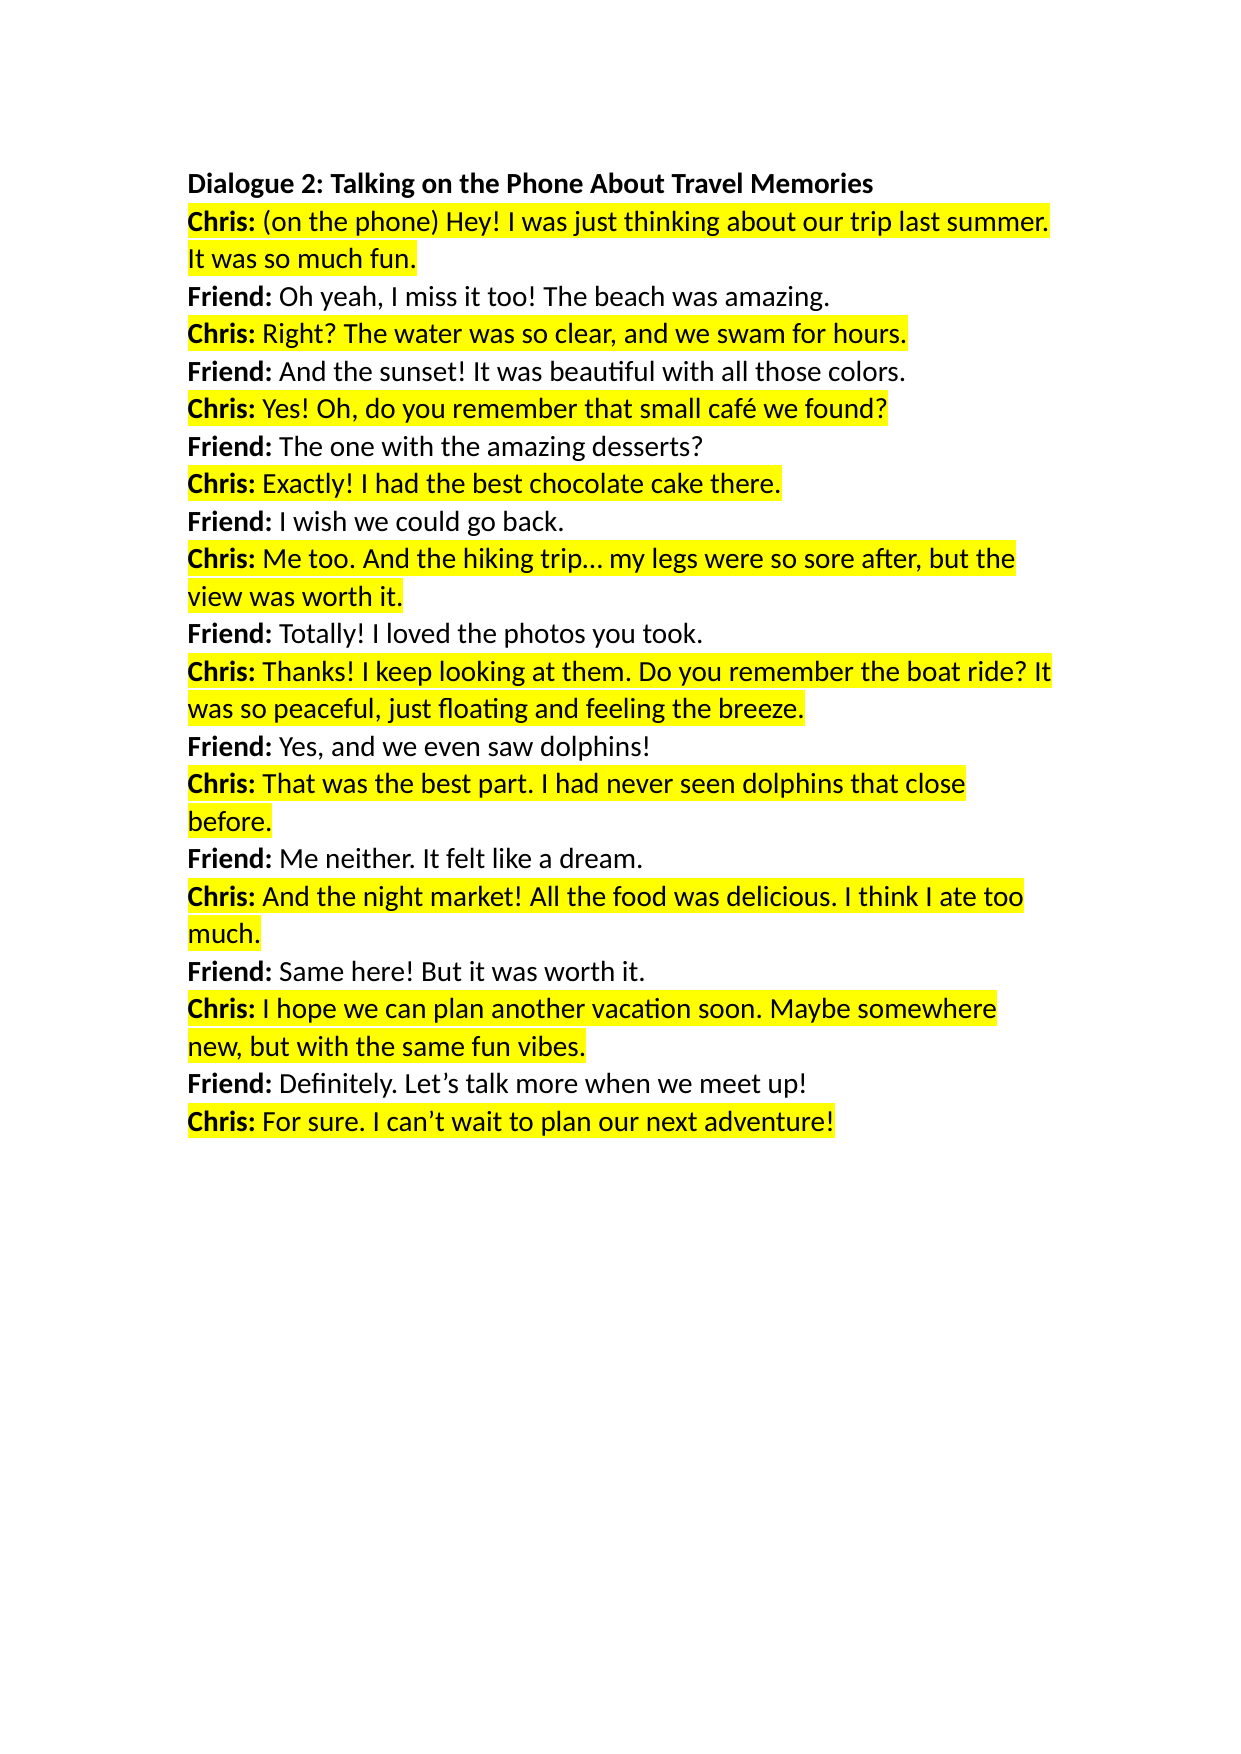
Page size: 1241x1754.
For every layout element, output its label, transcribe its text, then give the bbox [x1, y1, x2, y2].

text Chris: Me too. And the hiking trip… my legs were so sore after, but the view was worth it. [187, 539, 1053, 614]
text Chris: (on the phone) Hey! I was just thinking about our trip last summer. It was so much fun. [187, 202, 1053, 277]
text Friend: I wish we could go back. [187, 502, 1053, 539]
text Friend: Yes, and we even saw dolphins! [187, 727, 1053, 764]
text Chris: That was the best part. I had never seen dolphins that close before. [187, 764, 1053, 839]
text Friend: And the sunset! It was beautiful with all those colors. [187, 352, 1053, 389]
text Friend: Same here! But it was worth it. [187, 952, 1053, 989]
text Chris: Exactly! I had the best chocolate cake there. [187, 464, 1053, 502]
text Friend: Me neither. It felt like a dream. [187, 839, 1053, 877]
text Friend: Totally! I loved the photos you took. [187, 614, 1053, 652]
text Chris: For sure. I can’t wait to plan our next adventure! [187, 1102, 1053, 1139]
text Friend: Oh yeah, I miss it too! The beach was amazing. [187, 277, 1053, 314]
text Chris: Yes! Oh, do you remember that small café we found? [187, 389, 1053, 427]
text Chris: Thanks! I keep looking at them. Do you remember the boat ride? It was so peaceful, just floating and feeling the breeze. [187, 652, 1053, 727]
text Chris: And the night market! All the food was delicious. I think I ate too much. [187, 877, 1053, 952]
text Friend: Definitely. Let’s talk more when we meet up! [187, 1064, 1053, 1102]
text Chris: Right? The water was so clear, and we swam for hours. [187, 314, 1053, 352]
text Chris: I hope we can plan another vacation soon. Maybe somewhere new, but with the same fun vibes. [187, 989, 1053, 1064]
text Friend: The one with the amazing desserts? [187, 427, 1053, 464]
text Dialogue 2: Talking on the Phone About Travel Memories [187, 164, 1053, 202]
